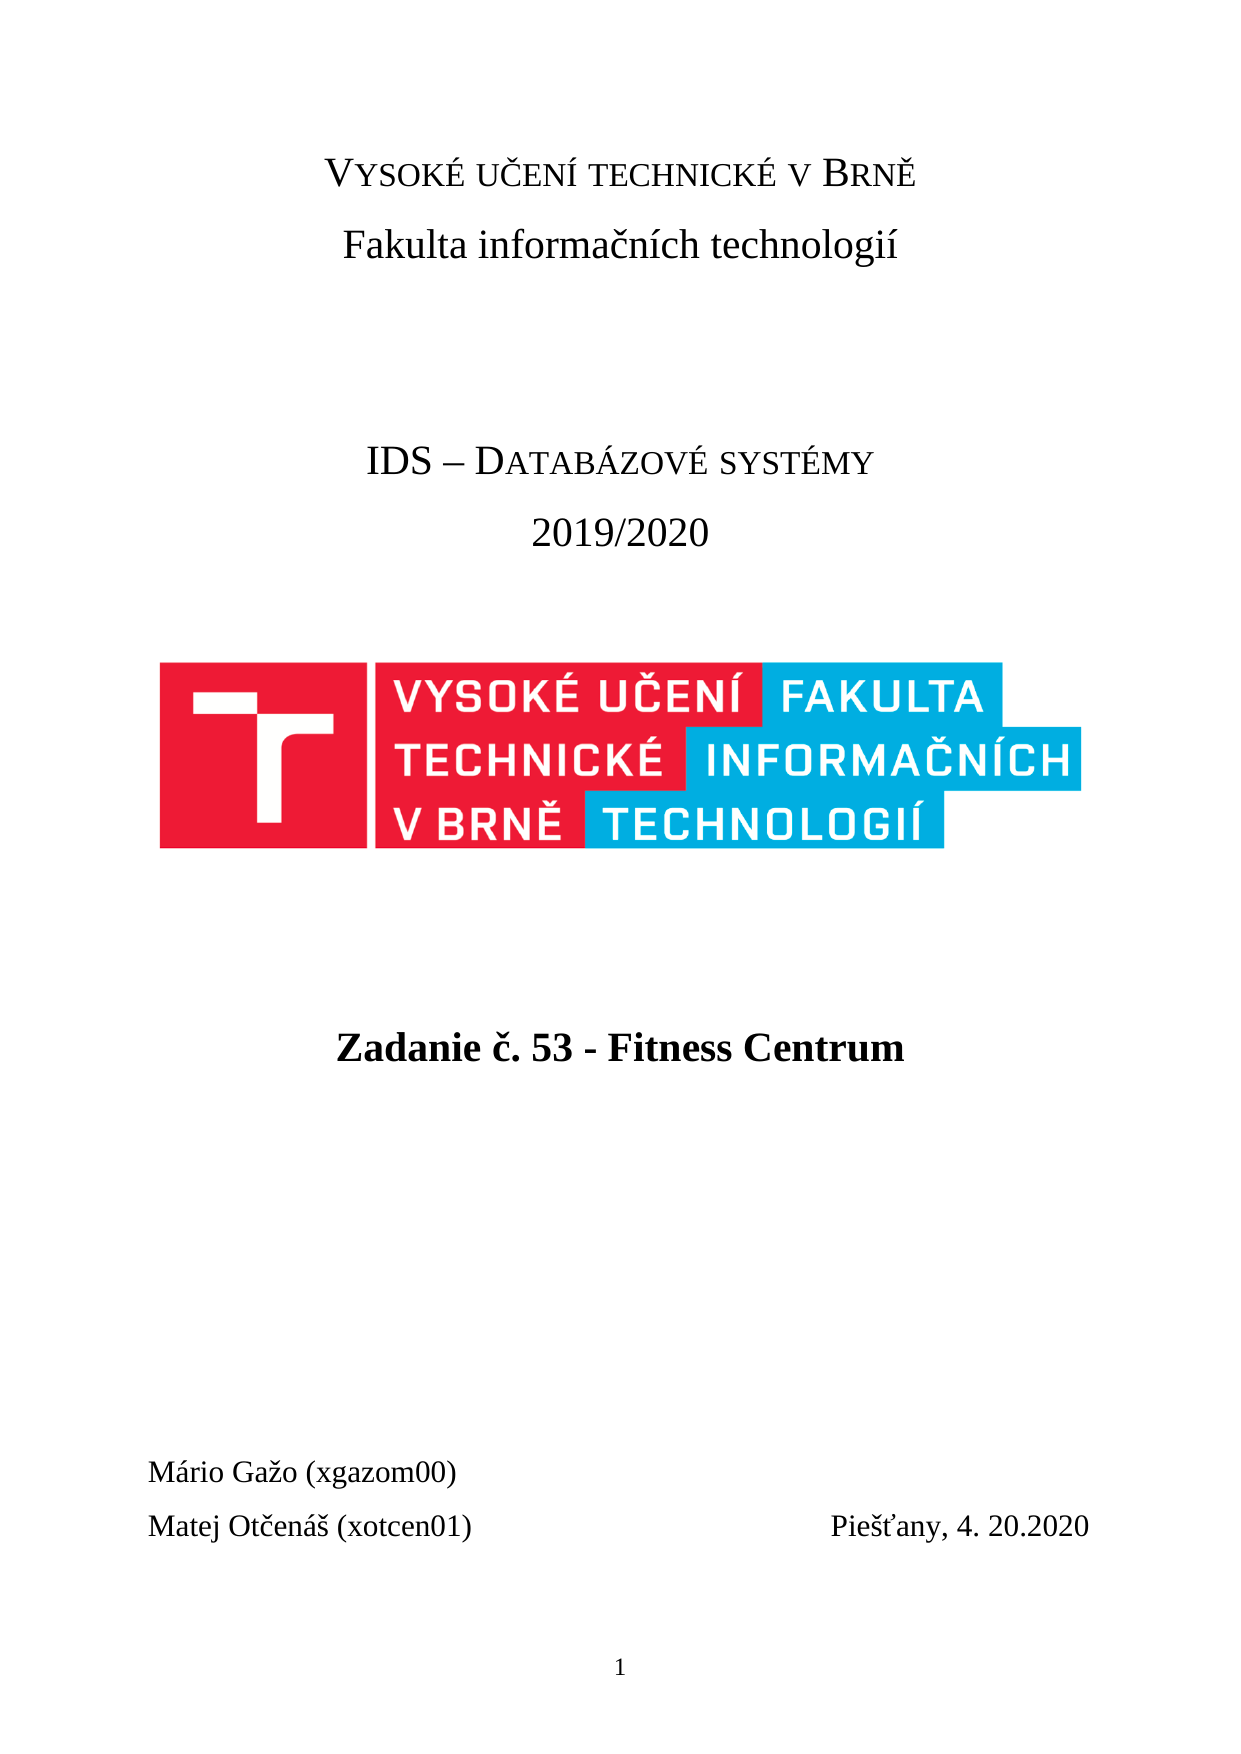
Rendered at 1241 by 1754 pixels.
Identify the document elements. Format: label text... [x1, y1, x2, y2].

text Mário Gažo (xgazom00) [148, 1453, 1093, 1489]
text Matej Otčenáš (xotcen01) Piešťany, 4. 20.2020 [148, 1507, 1093, 1543]
text Fakulta informačních technologií [148, 219, 1093, 267]
picture [147, 650, 1093, 864]
subtitle IDS – Databázové systémy [148, 435, 1093, 483]
text 2019/2020 [148, 507, 1093, 555]
subtitle Vysoké učení technické v Brně [148, 148, 1093, 196]
text Zadanie č. 53 - Fitness Centrum [148, 1022, 1093, 1070]
